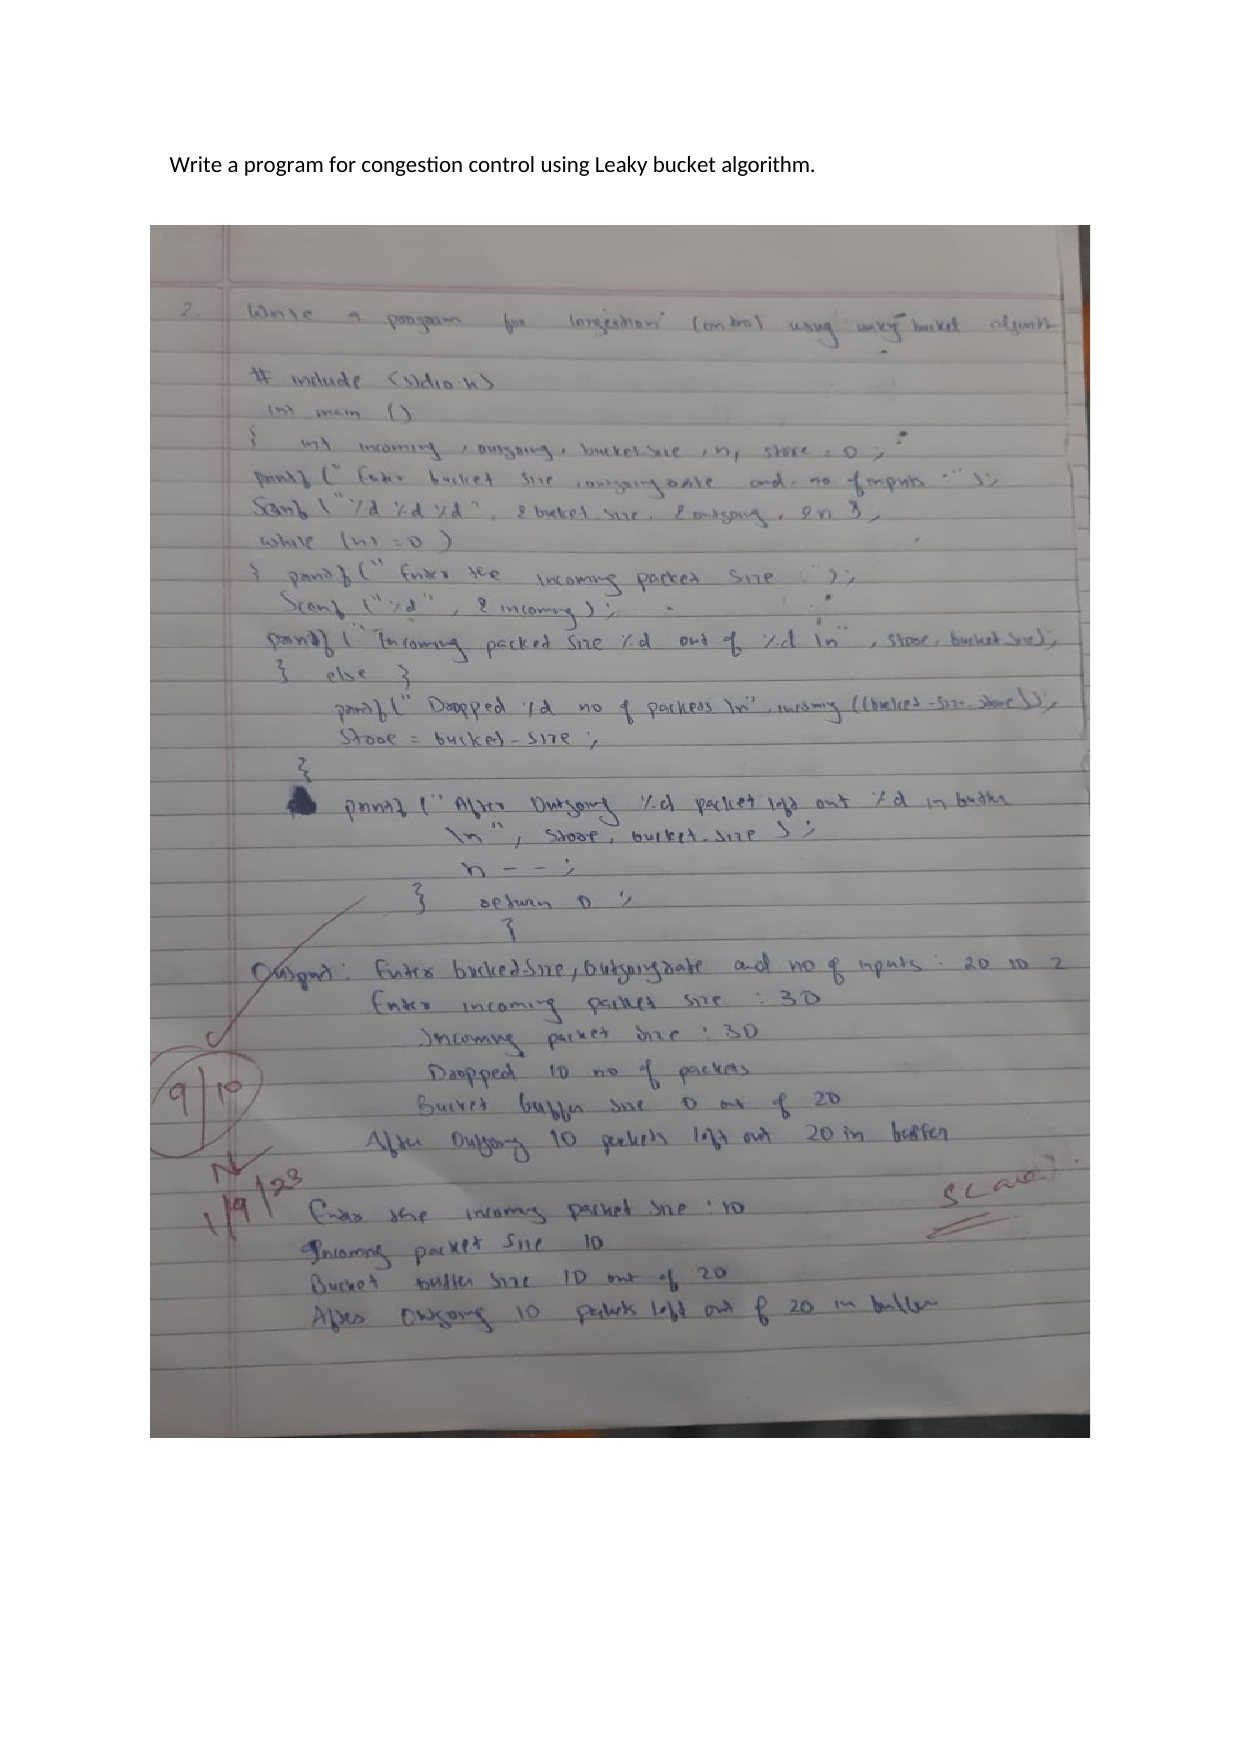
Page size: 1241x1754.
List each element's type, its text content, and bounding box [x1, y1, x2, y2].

picture [150, 225, 1091, 1438]
text Write a program for congestion control using Leaky bucket algorithm. [169, 150, 1090, 178]
